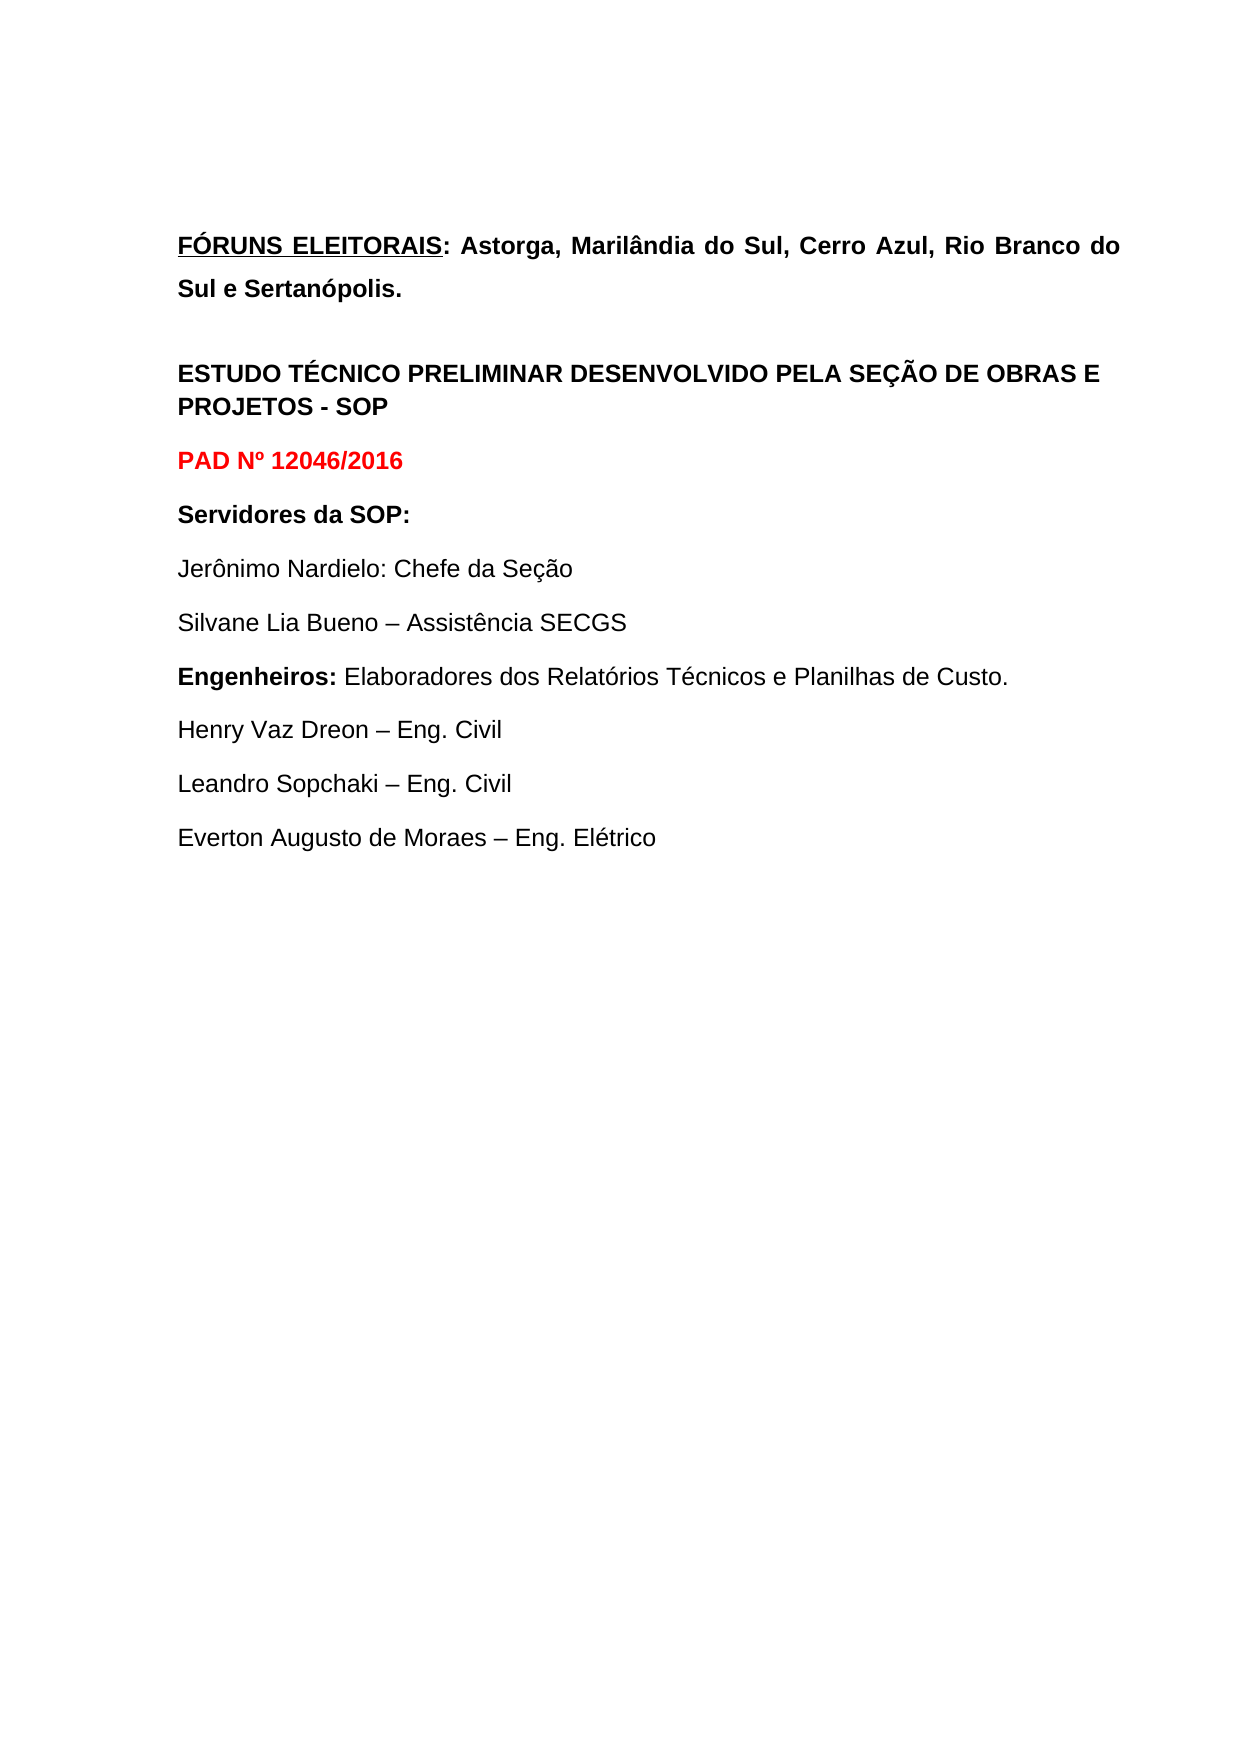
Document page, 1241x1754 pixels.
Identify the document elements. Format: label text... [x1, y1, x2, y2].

text Engenheiros: Elaboradores dos Relatórios Técnicos e Planilhas de Custo. [177, 662, 1122, 690]
text PAD Nº 12046/2016 [177, 446, 1122, 475]
text Leandro Sopchaki – Eng. Civil [177, 769, 1122, 798]
text Silvane Lia Bueno – Assistência SECGS [177, 608, 1122, 636]
text ESTUDO TÉCNICO PRELIMINAR DESENVOLVIDO PELA SEÇÃO DE OBRAS E PROJETOS - SOP [177, 359, 1122, 421]
text Jerônimo Nardielo: Chefe da Seção [177, 554, 1122, 583]
text Everton Augusto de Moraes – Eng. Elétrico [177, 823, 1122, 852]
text Servidores da SOP: [177, 500, 1122, 529]
text Henry Vaz Dreon – Eng. Civil [177, 715, 1122, 744]
text FÓRUNS ELEITORAIS: Astorga, Marilândia do Sul, Cerro Azul, Rio Branco do Sul e Sertanópolis. [177, 231, 1122, 303]
